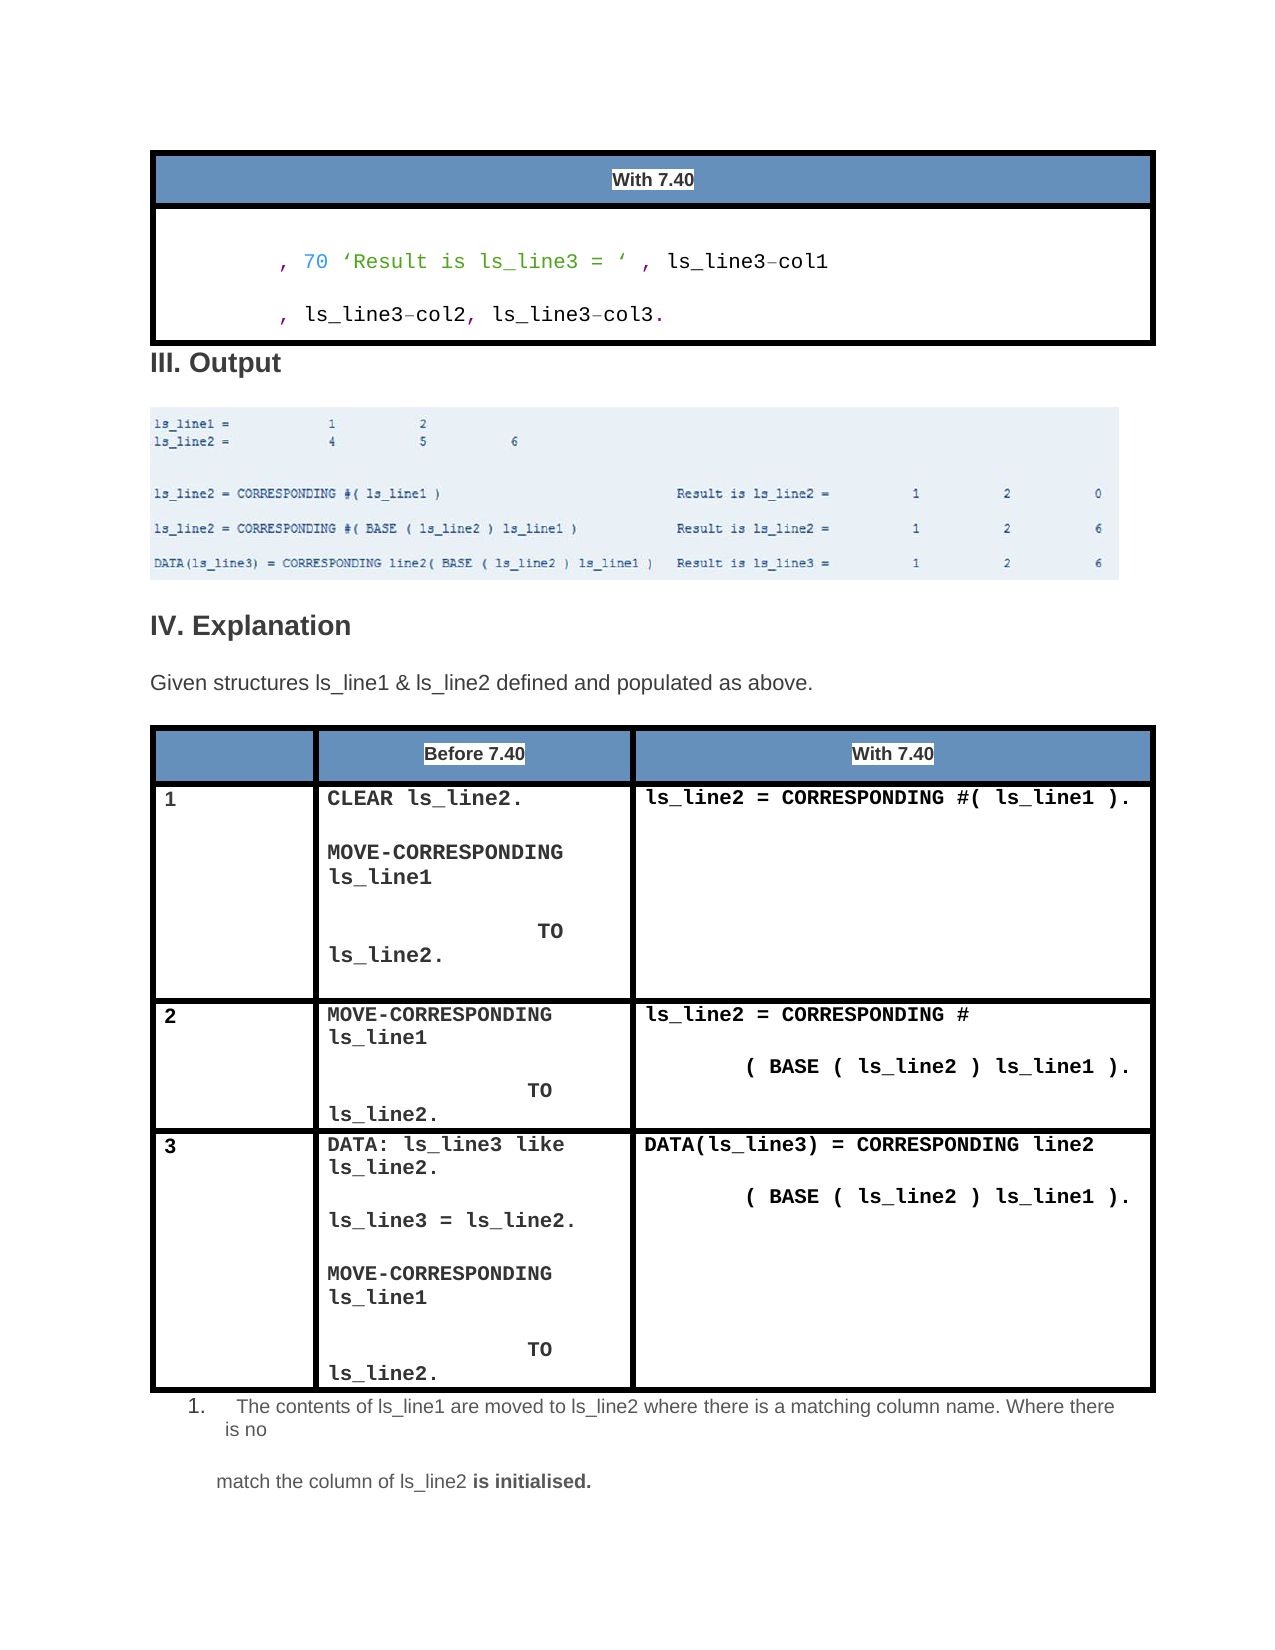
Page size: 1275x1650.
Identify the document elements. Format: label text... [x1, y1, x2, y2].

table_cell DATA(ls_line3) = CORRESPONDING line2 ( BASE ( ls_line2 ) ls_line1 ). [636, 1134, 1150, 1387]
text match the column of ls_line2 is initialised. [150, 1470, 1125, 1493]
table_header Before 7.40 [319, 731, 630, 781]
list The contents of ls_line1 are moved to ls_line2 where there is a matching column name. Where there is no [187, 1393, 1125, 1441]
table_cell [156, 209, 1150, 340]
table_cell MOVE-CORRESPONDING ls_line1 TO ls_line2. [319, 1004, 630, 1127]
picture [150, 407, 1119, 580]
table_cell ls_line2 = CORRESPONDING # ( BASE ( ls_line2 ) ls_line1 ). [636, 1004, 1150, 1127]
table_cell CLEAR ls_line2. MOVE-CORRESPONDING ls_line1 TO ls_line2. [319, 787, 630, 997]
table_header [156, 731, 313, 781]
text Given structures ls_line1 & ls_line2 defined and populated as above. [150, 670, 1125, 695]
table_header With 7.40 [156, 156, 1150, 203]
text IV. Explanation [150, 608, 1125, 641]
table_cell ls_line2 = CORRESPONDING #( ls_line1 ). [636, 787, 1150, 997]
table_cell 3 [156, 1134, 313, 1387]
table_cell DATA: ls_line3 like ls_line2. ls_line3 = ls_line2. MOVE-CORRESPONDING ls_line1 TO ls_line2. [319, 1134, 630, 1387]
table_cell 2 [156, 1004, 313, 1127]
text III. Output [150, 346, 1125, 378]
table_cell 1 [156, 787, 313, 997]
table_header With 7.40 [636, 731, 1150, 781]
